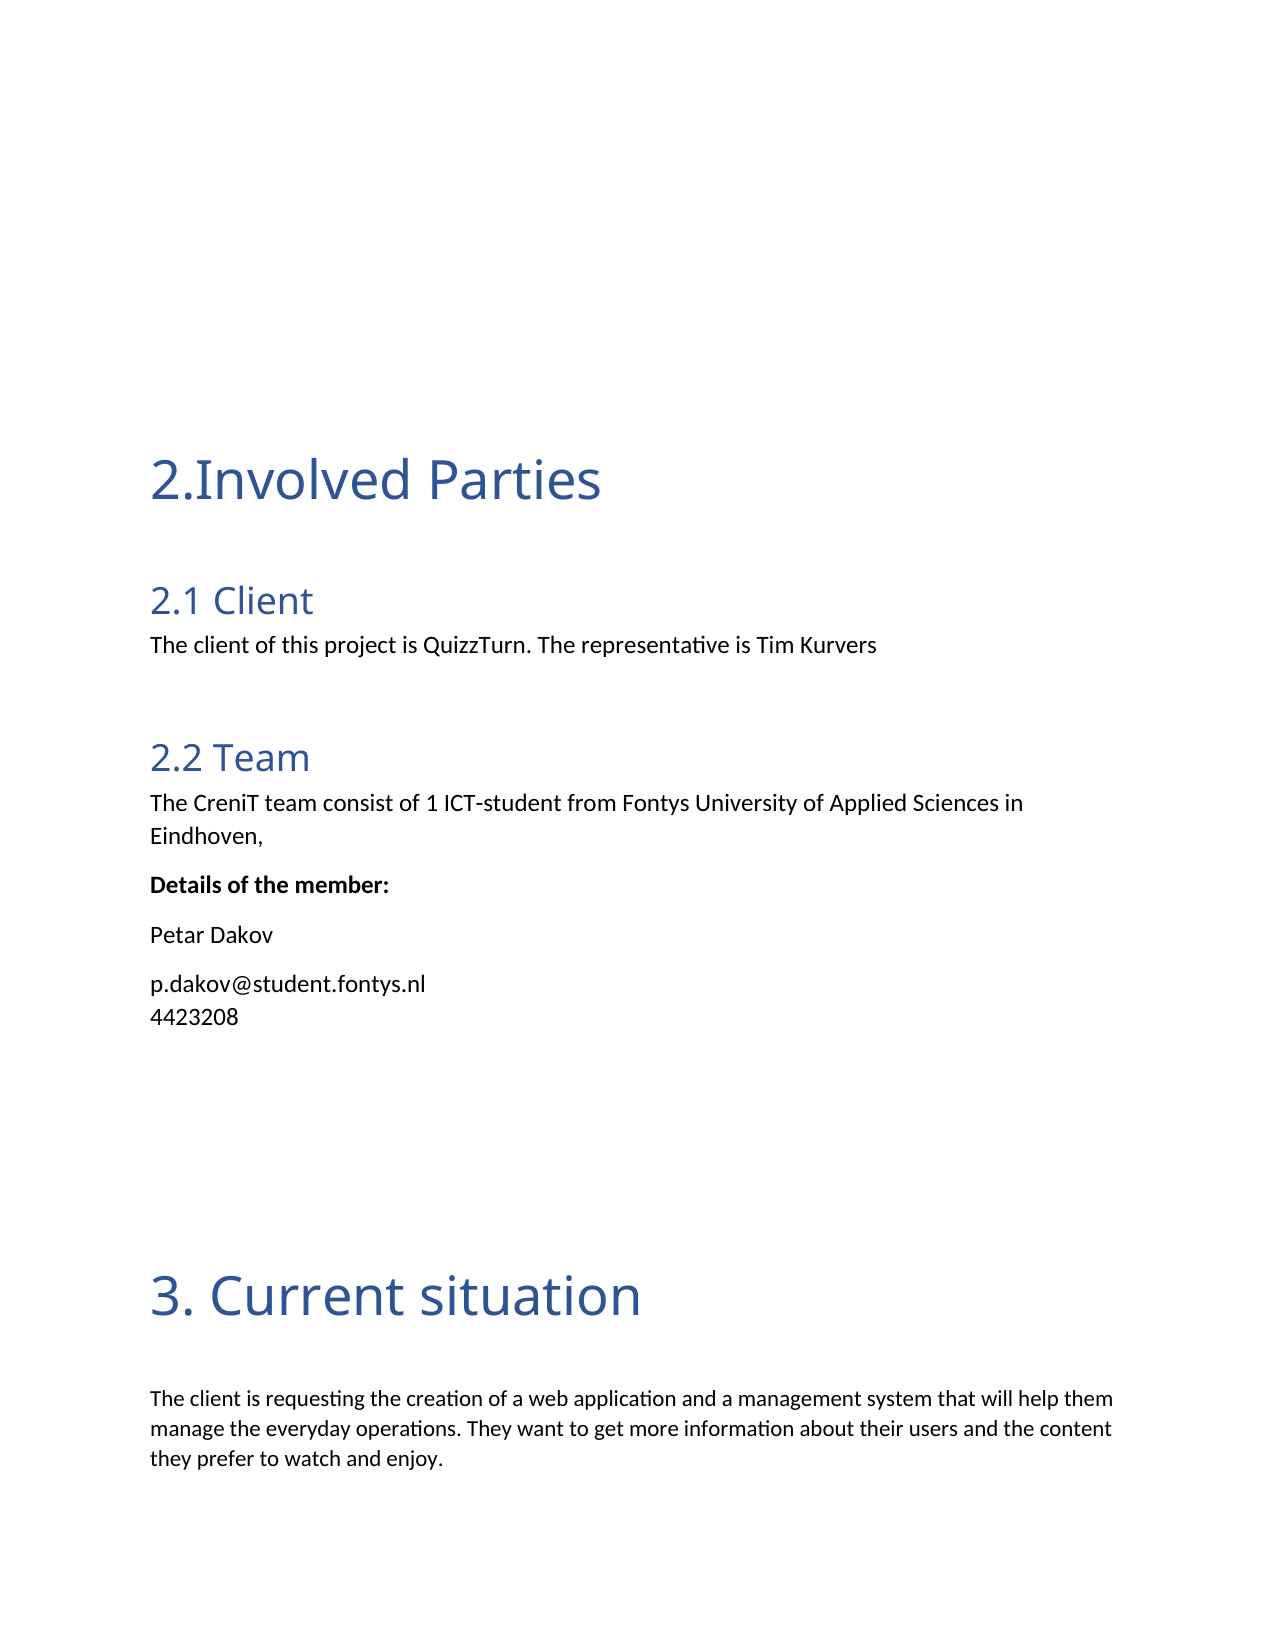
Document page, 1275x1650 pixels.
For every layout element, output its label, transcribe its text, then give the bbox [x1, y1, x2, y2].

subtitle 3. Current situation [150, 1258, 1125, 1331]
subtitle 2.1 Client [150, 574, 1125, 625]
text The client of this project is QuizzTurn. The representative is Tim Kurvers [150, 629, 1125, 660]
text p.dakov@student.fontys.nl 4423208 [150, 968, 1125, 1032]
text The client is requesting the creation of a web application and a management system that will help them manage the everyday operations. They want to get more information about their users and the content they prefer to watch and enjoy. [150, 1384, 1125, 1473]
subtitle 2.Involved Parties [150, 442, 1125, 516]
text Petar Dakov [150, 919, 1125, 949]
text Details of the member: [150, 869, 1125, 900]
text The CreniT team consist of 1 ICT-student from Fontys University of Applied Sciences in Eindhoven, [150, 787, 1125, 850]
subtitle 2.2 Team [150, 732, 1125, 783]
